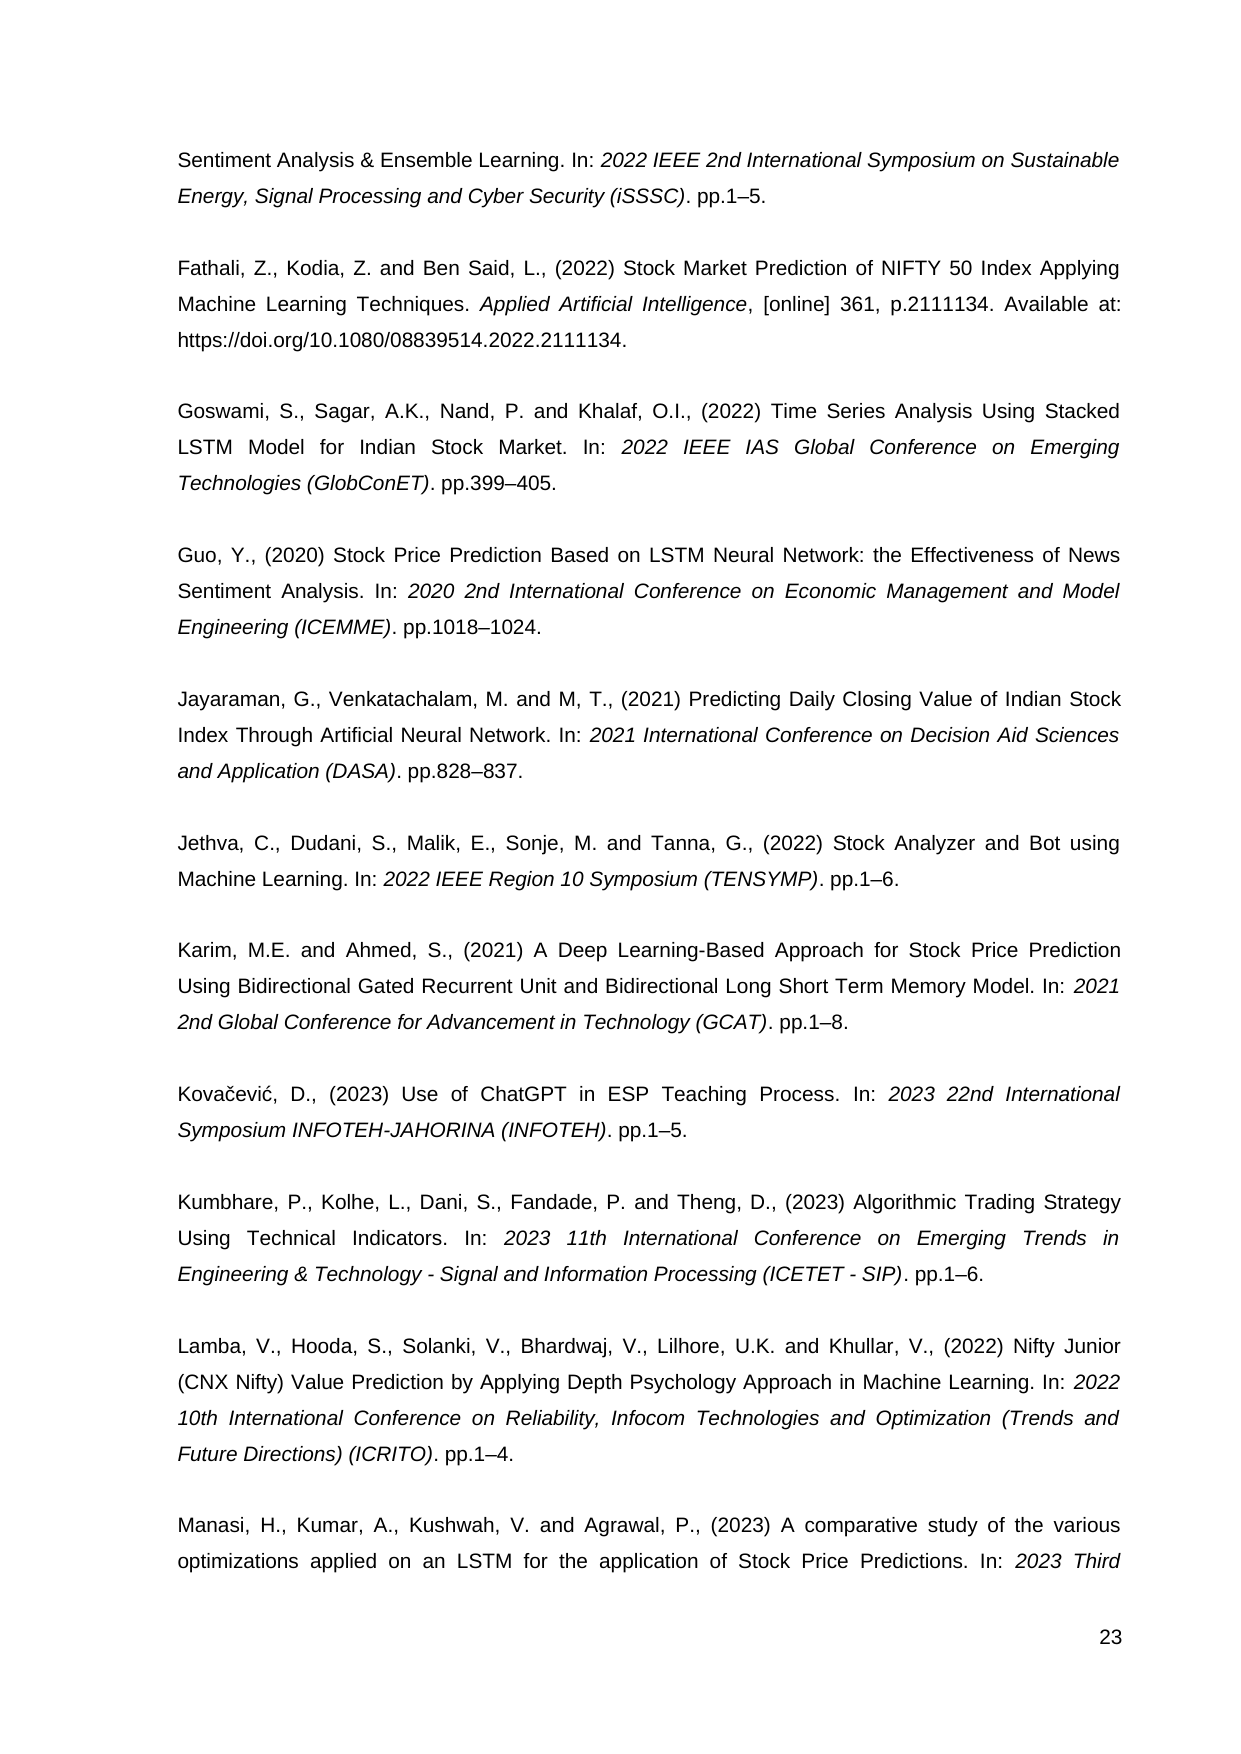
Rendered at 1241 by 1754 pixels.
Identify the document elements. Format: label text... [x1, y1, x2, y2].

text Guo, Y., (2020) Stock Price Prediction Based on LSTM Neural Network: the Effectiveness of News Sentiment Analysis. In: 2020 2nd International Conference on Economic Management and Model Engineering (ICEMME). pp.1018–1024. [177, 543, 1122, 639]
text Goswami, S., Sagar, A.K., Nand, P. and Khalaf, O.I., (2022) Time Series Analysis Using Stacked LSTM Model for Indian Stock Market. In: 2022 IEEE IAS Global Conference on Emerging Technologies (GlobConET). pp.399–405. [177, 399, 1122, 495]
text Jayaraman, G., Venkatachalam, M. and M, T., (2021) Predicting Daily Closing Value of Indian Stock Index Through Artificial Neural Network. In: 2021 International Conference on Decision Aid Sciences and Application (DASA). pp.828–837. [177, 687, 1122, 783]
text Jethva, C., Dudani, S., Malik, E., Sonje, M. and Tanna, G., (2022) Stock Analyzer and Bot using Machine Learning. In: 2022 IEEE Region 10 Symposium (TENSYMP). pp.1–6. [177, 831, 1122, 890]
text Fathali, Z., Kodia, Z. and Ben Said, L., (2022) Stock Market Prediction of NIFTY 50 Index Applying Machine Learning Techniques. Applied Artificial Intelligence, [online] 361, p.2111134. Available at: https://doi.org/10.1080/08839514.2022.2111134. [177, 256, 1122, 351]
text Lamba, V., Hooda, S., Solanki, V., Bhardwaj, V., Lilhore, U.K. and Khullar, V., (2022) Nifty Junior (CNX Nifty) Value Prediction by Applying Depth Psychology Approach in Machine Learning. In: 2022 10th International Conference on Reliability, Infocom Technologies and Optimization (Trends and Future Directions) (ICRITO). pp.1–4. [177, 1334, 1122, 1465]
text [177, 148, 1122, 208]
text Kumbhare, P., Kolhe, L., Dani, S., Fandade, P. and Theng, D., (2023) Algorithmic Trading Strategy Using Technical Indicators. In: 2023 11th International Conference on Emerging Trends in Engineering & Technology - Signal and Information Processing (ICETET - SIP). pp.1–6. [177, 1190, 1122, 1286]
text Karim, M.E. and Ahmed, S., (2021) A Deep Learning-Based Approach for Stock Price Prediction Using Bidirectional Gated Recurrent Unit and Bidirectional Long Short Term Memory Model. In: 2021 2nd Global Conference for Advancement in Technology (GCAT). pp.1–8. [177, 938, 1122, 1034]
text Kovačević, D., (2023) Use of ChatGPT in ESP Teaching Process. In: 2023 22nd International Symposium INFOTEH-JAHORINA (INFOTEH). pp.1–5. [177, 1082, 1122, 1142]
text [177, 1513, 1122, 1573]
